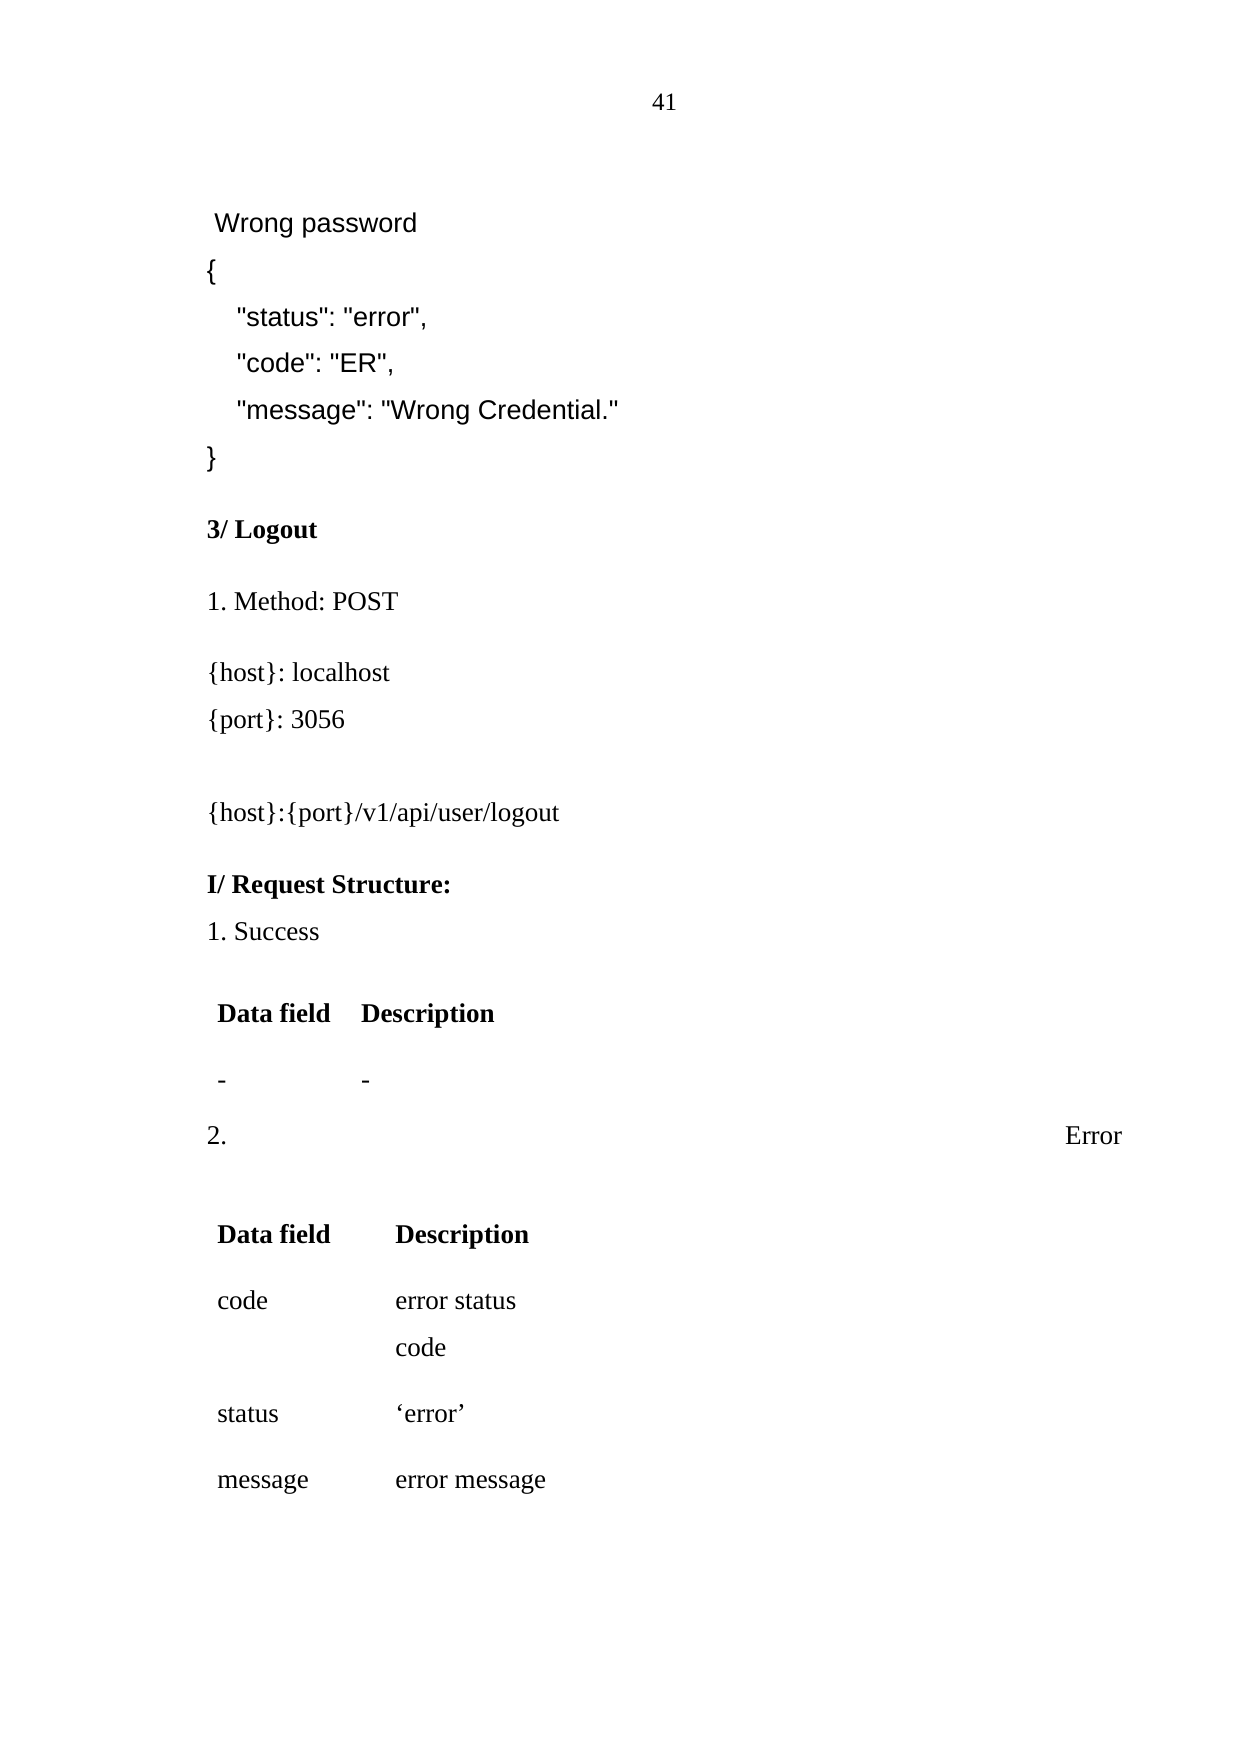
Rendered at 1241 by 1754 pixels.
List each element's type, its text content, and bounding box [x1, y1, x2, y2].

text 1. Method: POST [207, 585, 1122, 616]
text {host}: localhost [207, 656, 1122, 687]
table_header Data field [207, 986, 350, 1053]
table_cell - [350, 1053, 530, 1119]
text } [207, 441, 1122, 472]
text {port}: 3056 [207, 703, 1122, 734]
table_cell message [207, 1453, 385, 1519]
text "status": "error", [207, 301, 1122, 332]
table_header Description [350, 986, 530, 1053]
table_cell ‘error’ [385, 1387, 568, 1453]
table_header Data field [207, 1208, 385, 1274]
text {host}:{port}/v1/api/user/logout [207, 796, 1122, 827]
table_header Description [385, 1208, 568, 1274]
text { [207, 254, 1122, 285]
text "message": "Wrong Credential." [207, 394, 1122, 426]
table_cell - [207, 1053, 350, 1119]
table_cell error status code [385, 1274, 568, 1387]
text 3/ Logout [207, 513, 1122, 544]
text "code": "ER", [207, 347, 1122, 379]
table_cell status [207, 1387, 385, 1453]
text 2. Error [207, 1119, 1122, 1193]
table_cell code [207, 1274, 385, 1387]
text I/ Request Structure: 1. Success [207, 868, 1122, 946]
table_cell error message [385, 1453, 568, 1519]
text Wrong password [207, 207, 1122, 238]
